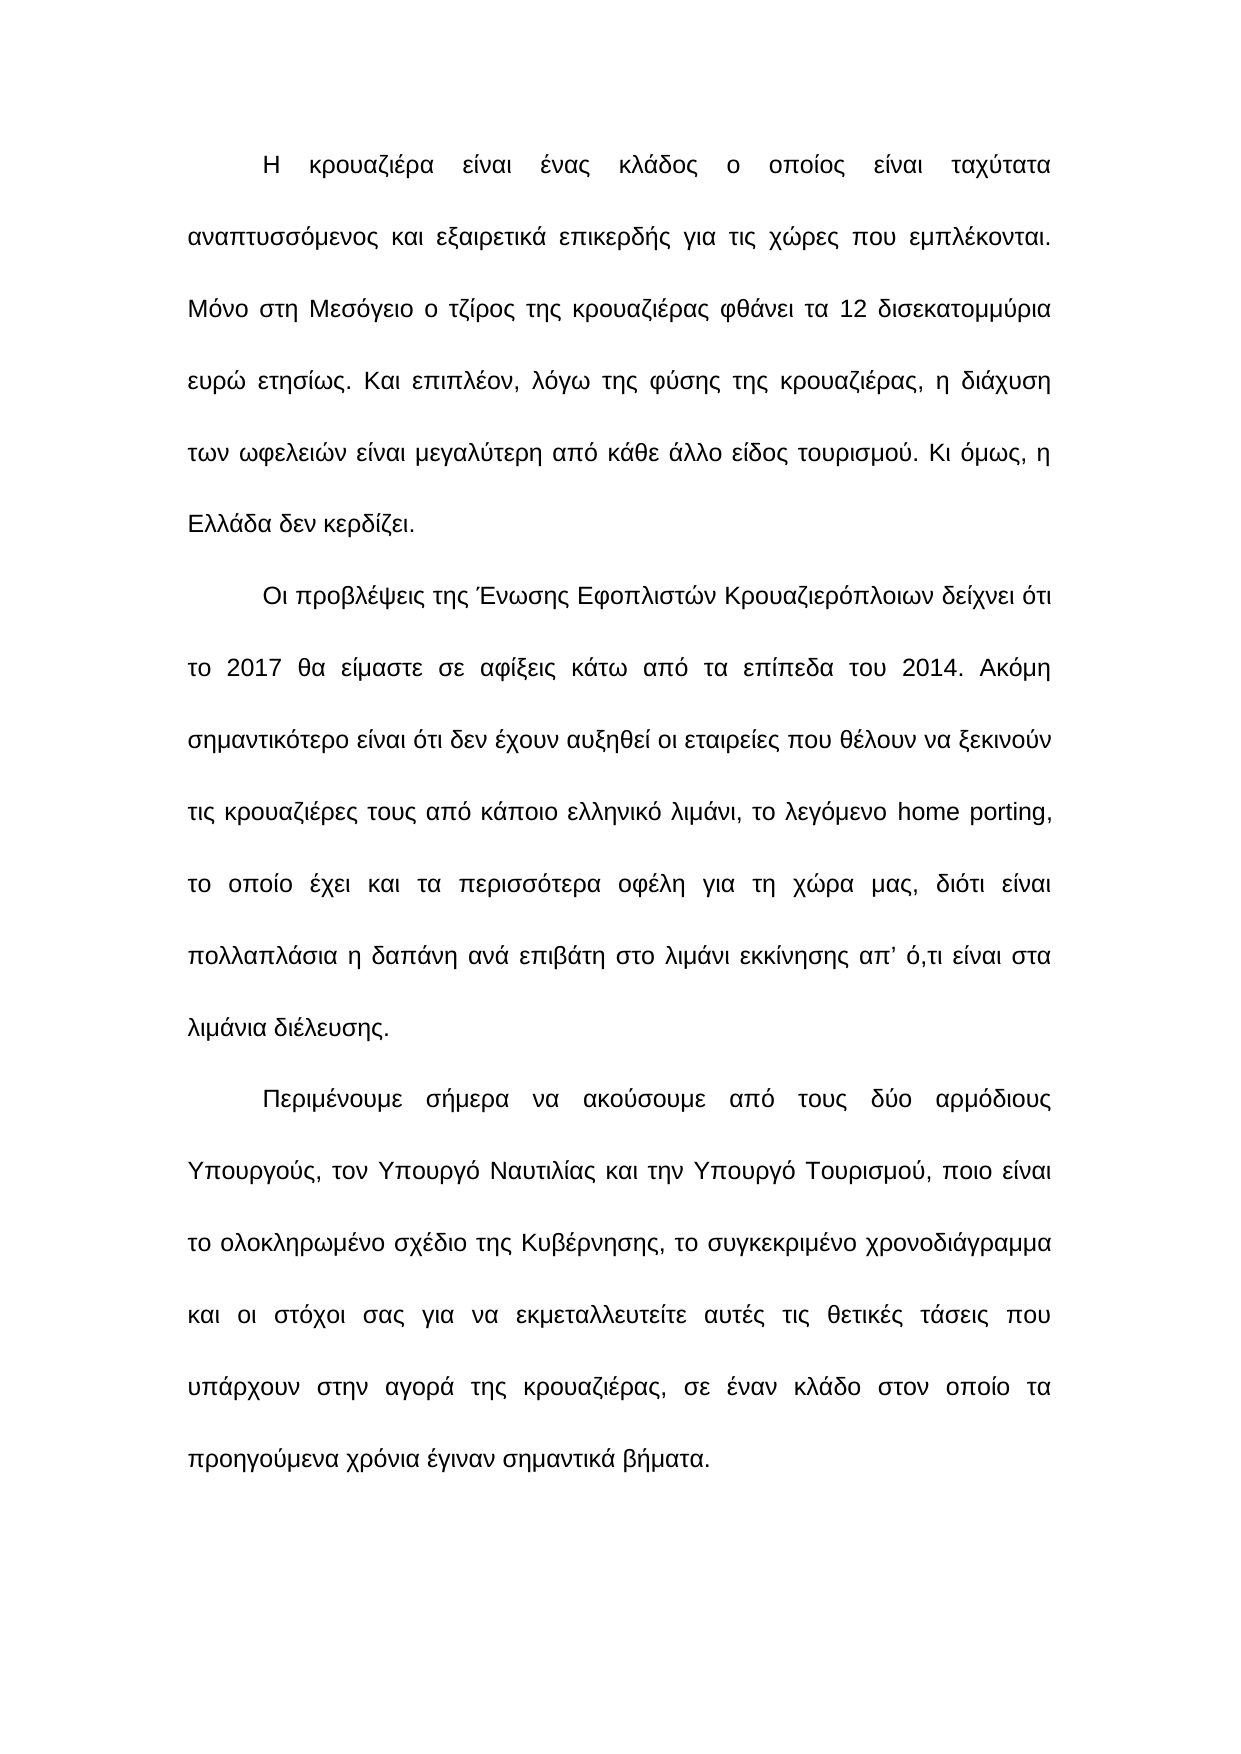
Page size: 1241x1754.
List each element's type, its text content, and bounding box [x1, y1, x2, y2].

text Οι προβλέψεις της Ένωσης Εφοπλιστών Κρουαζιερόπλοιων δείχνει ότι το 2017 θα είμαστε σε αφίξεις κάτω από τα επίπεδα του 2014. Ακόμη σημαντικότερο είναι ότι δεν έχουν αυξηθεί οι εταιρείες που θέλουν να ξεκινούν τις κρουαζιέρες τους από κάποιο ελληνικό λιμάνι, το λεγόμενο home porting, το οποίο έχει και τα περισσότερα οφέλη για τη χώρα μας, διότι είναι πολλαπλάσια η δαπάνη ανά επιβάτη στο λιμάνι εκκίνησης απ’ ό,τι είναι στα λιμάνια διέλευσης. [187, 581, 1053, 1041]
text Η κρουαζιέρα είναι ένας κλάδος ο οποίος είναι ταχύτατα αναπτυσσόμενος και εξαιρετικά επικερδής για τις χώρες που εμπλέκονται. Μόνο στη Μεσόγειο ο τζίρος της κρουαζιέρας φθάνει τα 12 δισεκατομμύρια ευρώ ετησίως. Και επιπλέον, λόγω της φύσης της κρουαζιέρας, η διάχυση των ωφελειών είναι μεγαλύτερη από κάθε άλλο είδος τουρισμού. Κι όμως, η Ελλάδα δεν κερδίζει. [187, 150, 1053, 538]
text Περιμένουμε σήμερα να ακούσουμε από τους δύο αρμόδιους Υπουργούς, τον Υπουργό Ναυτιλίας και την Υπουργό Τουρισμού, ποιο είναι το ολοκληρωμένο σχέδιο της Κυβέρνησης, το συγκεκριμένο χρονοδιάγραμμα και οι στόχοι σας για να εκμεταλλευτείτε αυτές τις θετικές τάσεις που υπάρχουν στην αγορά της κρουαζιέρας, σε έναν κλάδο στον οποίο τα προηγούμενα χρόνια έγιναν σημαντικά βήματα. [187, 1084, 1053, 1472]
